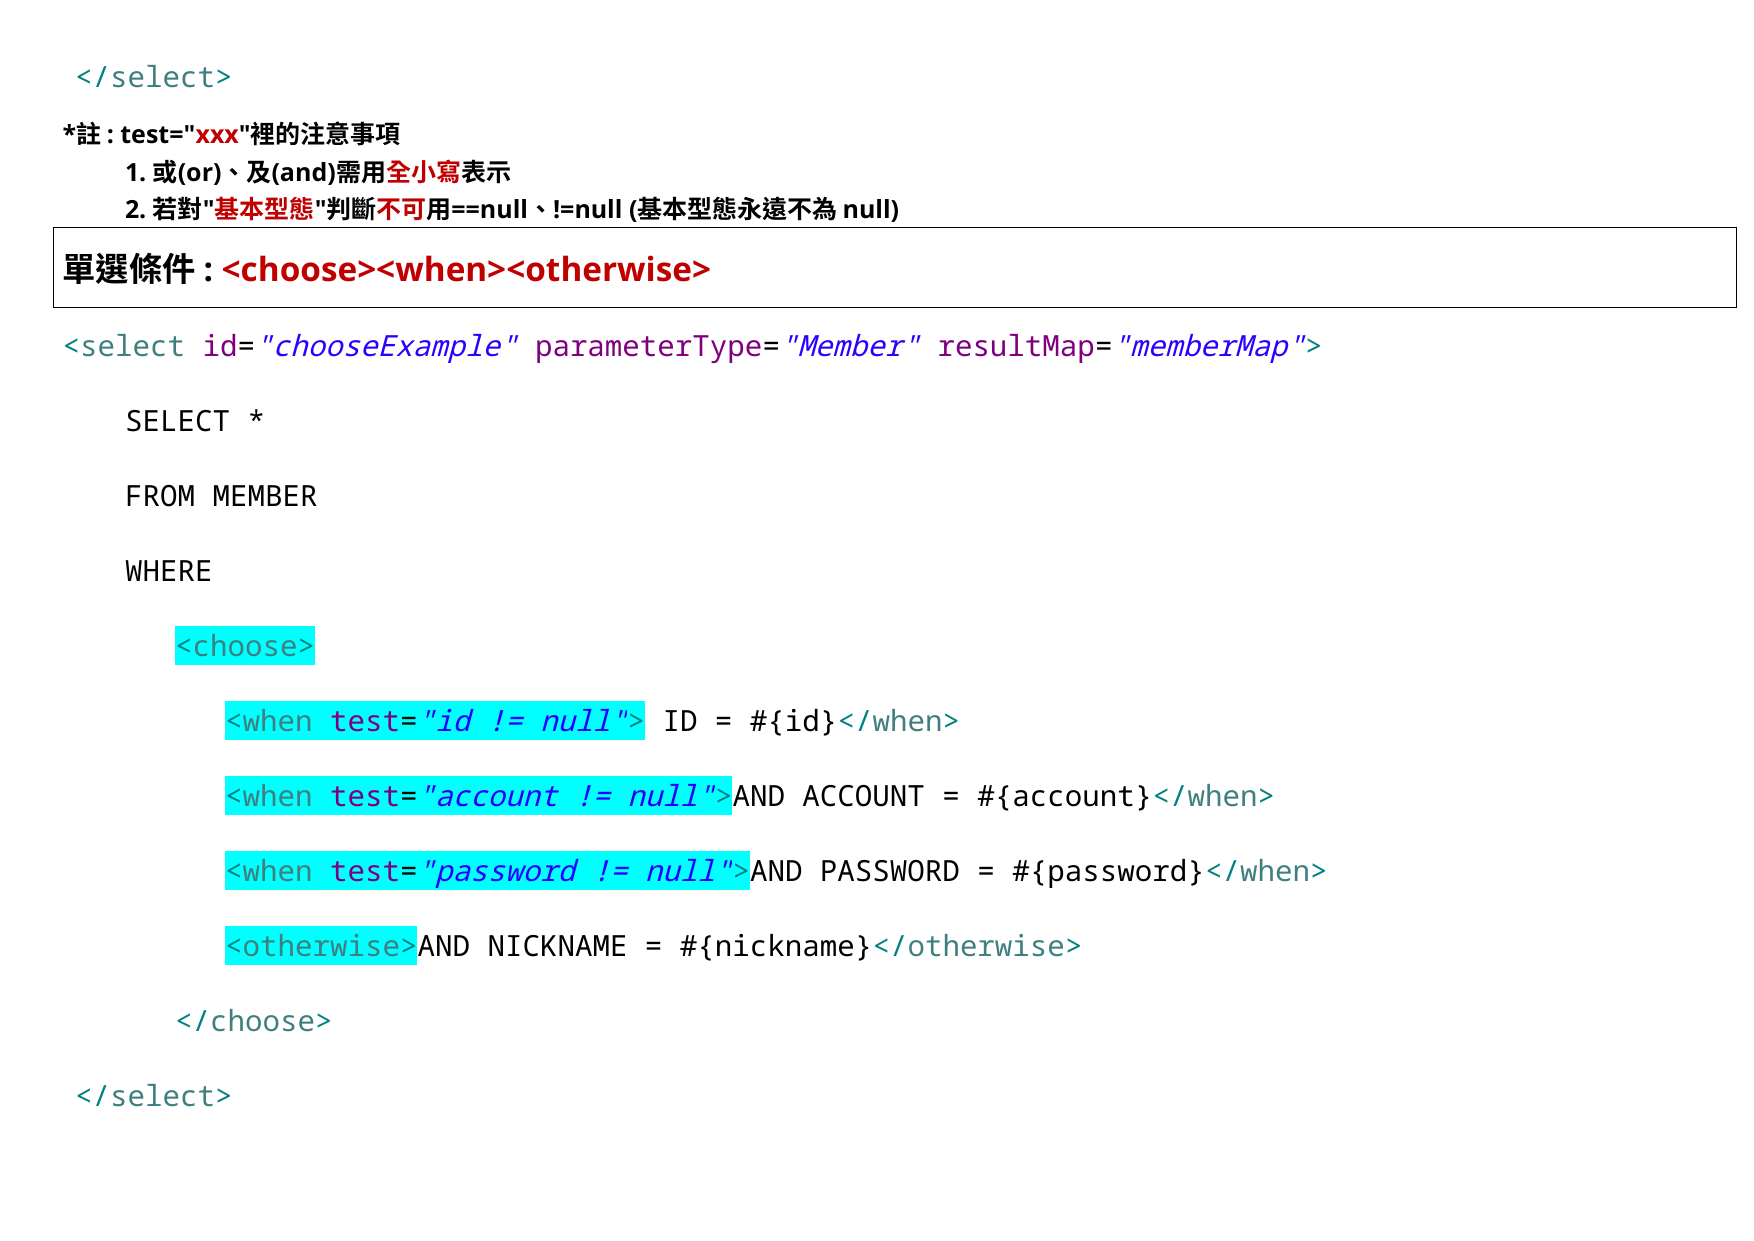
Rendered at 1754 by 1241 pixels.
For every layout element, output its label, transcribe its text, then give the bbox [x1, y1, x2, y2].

list 1. 或(or)、及(and)需用全小寫表示 [112, 152, 1728, 189]
list </select> [62, 39, 1728, 114]
text <select id="chooseExample" parameterType="Member" resultMap="memberMap"> [25, 308, 1728, 383]
text </choose> [25, 983, 1728, 1058]
text WHERE [25, 533, 1728, 608]
text <otherwise>AND NICKNAME = #{nickname}</otherwise> [25, 908, 1728, 983]
text FROM MEMBER [25, 458, 1728, 533]
list 2. 若對"基本型態"判斷不可用==null、!=null (基本型態永遠不為null) [112, 189, 1728, 227]
list 單選條件 : <choose><when><otherwise> [54, 228, 1736, 307]
text <when test="account != null">AND ACCOUNT = #{account}</when> [25, 758, 1728, 833]
text <when test="id != null"> ID = #{id}</when> [25, 683, 1728, 758]
list *註 : test="xxx"裡的注意事項 [62, 114, 1728, 152]
list </select> [62, 1058, 1728, 1133]
text SELECT * [25, 383, 1728, 458]
text <when test="password != null">AND PASSWORD = #{password}</when> [25, 833, 1728, 908]
text <choose> [25, 608, 1728, 683]
